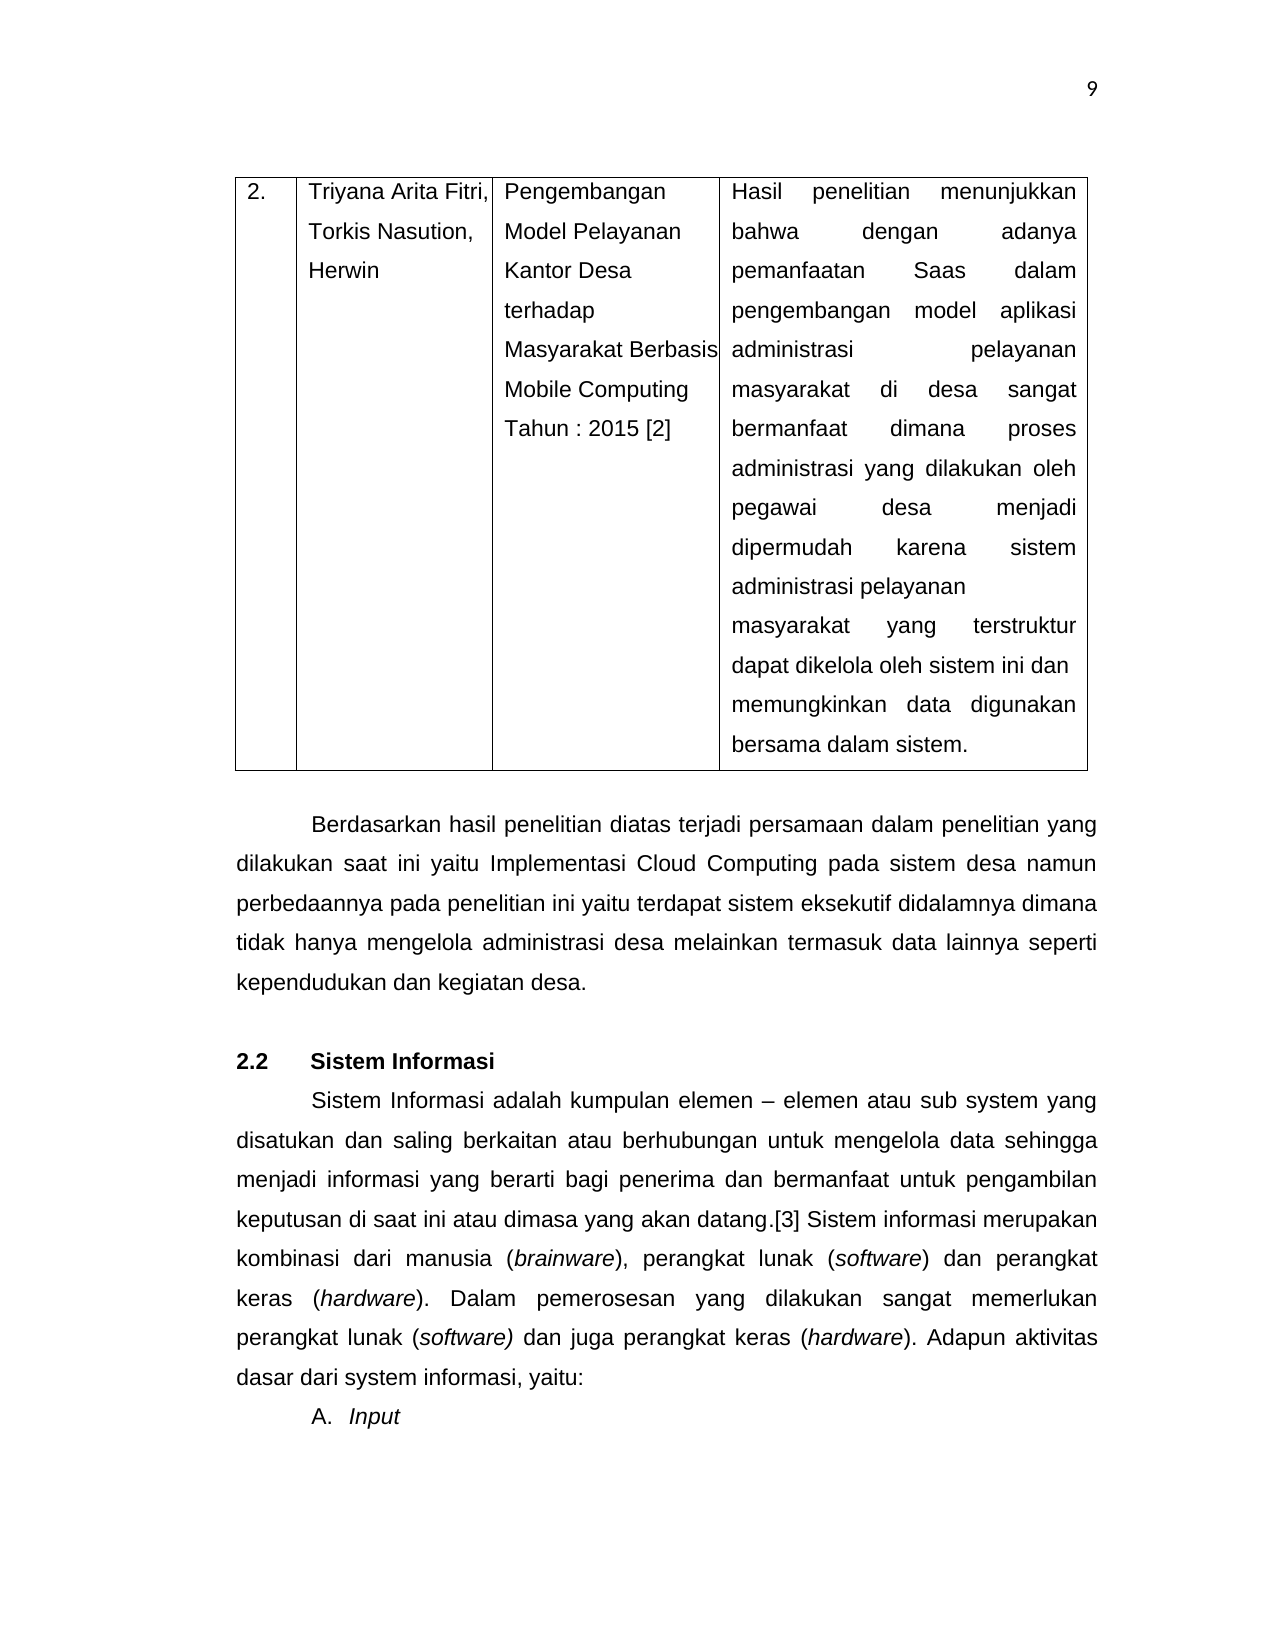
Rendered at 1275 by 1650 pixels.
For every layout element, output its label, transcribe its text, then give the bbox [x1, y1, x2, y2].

text Sistem Informasi adalah kumpulan elemen – elemen atau sub system yang disatukan dan saling berkaitan atau berhubungan untuk mengelola data sehingga menjadi informasi yang berarti bagi penerima dan bermanfaat untuk pengambilan keputusan di saat ini atau dimasa yang akan datang.[3] Sistem informasi merupakan kombinasi dari manusia (brainware), perangkat lunak (software) dan perangkat keras (hardware). Dalam pemerosesan yang dilakukan sangat memerlukan perangkat lunak (software) dan juga perangkat keras (hardware). Adapun aktivitas dasar dari system informasi, yaitu: [236, 1087, 1098, 1390]
table_header Pengembangan Model Pelayanan Kantor Desa terhadap Masyarakat Berbasis Mobile Computing Tahun : 2015 [2] [493, 178, 719, 770]
table_header Triyana Arita Fitri, Torkis Nasution, Herwin [297, 178, 492, 770]
subtitle 2.2 Sistem Informasi [236, 1048, 1098, 1074]
table_header Hasil penelitian menunjukkan bahwa dengan adanya pemanfaatan Saas dalam pengembangan model aplikasi administrasi pelayanan masyarakat di desa sangat bermanfaat dimana proses administrasi yang dilakukan oleh pegawai desa menjadi dipermudah karena sistem administrasi pelayanan masyarakat yang terstruktur dapat dikelola oleh sistem ini dan memungkinkan data digunakan bersama dalam sistem. [720, 178, 1087, 770]
text Berdasarkan hasil penelitian diatas terjadi persamaan dalam penelitian yang dilakukan saat ini yaitu Implementasi Cloud Computing pada sistem desa namun perbedaannya pada penelitian ini yaitu terdapat sistem eksekutif didalamnya dimana tidak hanya mengelola administrasi desa melainkan termasuk data lainnya seperti kependudukan dan kegiatan desa. [236, 811, 1098, 995]
list Input [311, 1403, 1098, 1429]
table_header 2. [236, 178, 296, 770]
